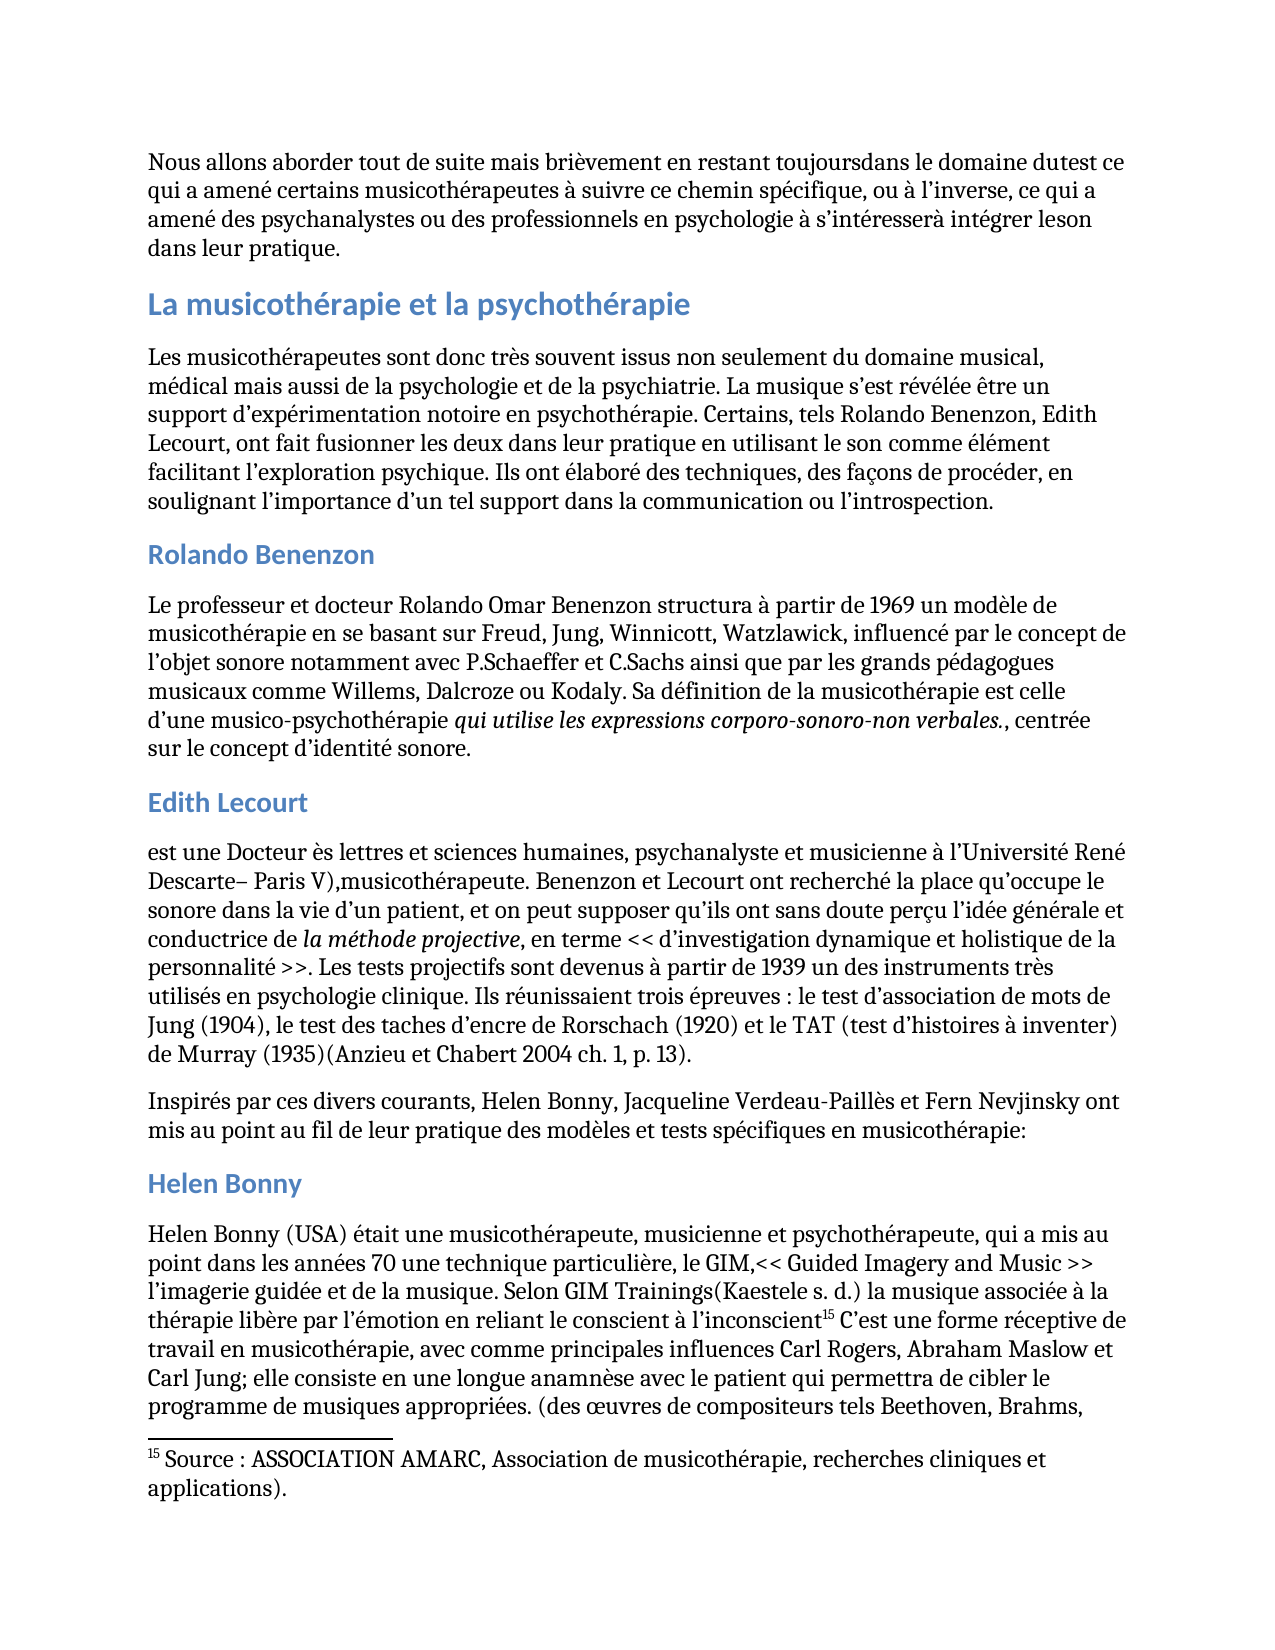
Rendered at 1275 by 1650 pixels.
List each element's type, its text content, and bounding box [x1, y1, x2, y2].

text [148, 1220, 1127, 1421]
subtitle Rolando Benenzon [148, 536, 1127, 572]
text Inspirés par ces divers courants, Helen Bonny, Jacqueline Verdeau-Paillès et Fern Nevjinsky ont mis au point au fil de leur pratique des modèles et tests spécifiques en musicothérapie: [148, 1087, 1127, 1144]
text Les musicothérapeutes sont donc très souvent issus non seulement du domaine musical, médical mais aussi de la psychologie et de la psychiatrie. La musique s’est révélée être un support d’expérimentation notoire en psychothérapie. Certains, tels Rolando Benenzon, Edith Lecourt, ont fait fusionner les deux dans leur pratique en utilisant le son comme élément facilitant l’exploration psychique. Ils ont élaboré des techniques, des façons de procéder, en soulignant l’importance d’un tel support dans la communication ou l’introspection. [148, 343, 1127, 515]
subtitle Helen Bonny [148, 1165, 1127, 1201]
subtitle La musicothérapie et la psychothérapie [148, 283, 1127, 324]
text Le professeur et docteur Rolando Omar Benenzon structura à partir de 1969 un modèle de musicothérapie en se basant sur Freud, Jung, Winnicott, Watzlawick, influencé par le concept de l’objet sonore notamment avec P.Schaeffer et C.Sachs ainsi que par les grands pédagogues musicaux comme Willems, Dalcroze ou Kodaly. Sa définition de la musicothérapie est celle d’une musico-psychothérapie qui utilise les expressions corporo-sonoro-non verbales., centrée sur le concept d’identité sonore. [148, 591, 1127, 763]
text est une Docteur ès lettres et sciences humaines, psychanalyste et musicienne à l’Université René Descarte– Paris V),musicothérapeute. Benenzon et Lecourt ont recherché la place qu’occupe le sonore dans la vie d’un patient, et on peut supposer qu’ils ont sans doute perçu l’idée générale et conductrice de la méthode projective, en terme << d’investigation dynamique et holistique de la personnalité >>. Les tests projectifs sont devenus à partir de 1939 un des instruments très utilisés en psychologie clinique. Ils réunissaient trois épreuves : le test d’association de mots de Jung (1904), le test des taches d’encre de Rorschach (1920) et le TAT (test d’histoires à inventer) de Murray (1935)(Anzieu et Chabert 2004 ch. 1, p. 13). [148, 838, 1127, 1068]
subtitle Edith Lecourt [148, 784, 1127, 819]
text Nous allons aborder tout de suite mais brièvement en restant toujoursdans le domaine dutest ce qui a amené certains musicothérapeutes à suivre ce chemin spécifique, ou à l’inverse, ce qui a amené des psychanalystes ou des professionnels en psychologie à s’intéresserà intégrer leson dans leur pratique. [148, 148, 1127, 263]
